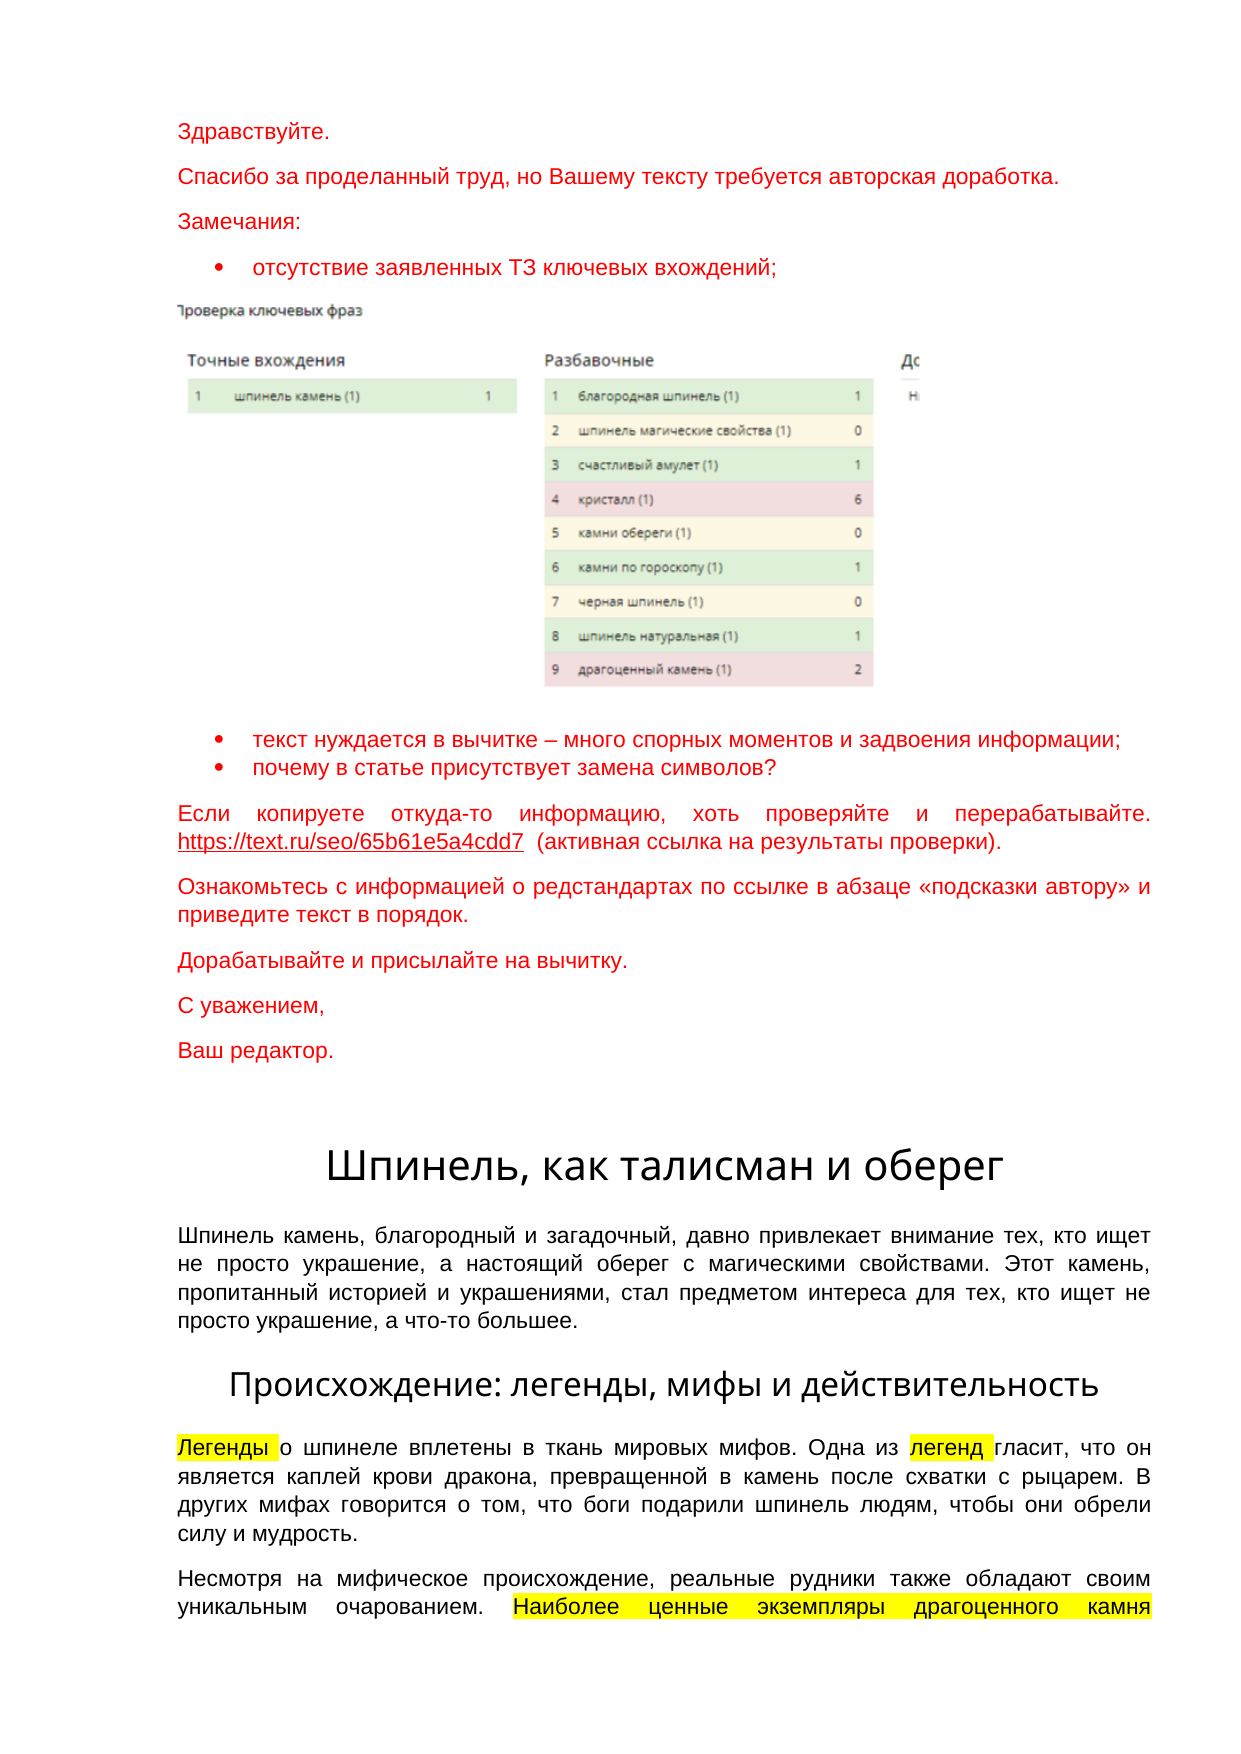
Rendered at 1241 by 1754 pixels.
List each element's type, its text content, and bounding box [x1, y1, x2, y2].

text С уважением, [177, 992, 1152, 1018]
text Ваш редактор. [177, 1037, 1152, 1063]
text Шпинель камень, благородный и загадочный, давно привлекает внимание тех, кто ищет не просто украшение, а настоящий оберег с магическими свойствами. Этот камень, пропитанный историей и украшениями, стал предметом интереса для тех, кто ищет не просто украшение, а что-то большее. [177, 1222, 1152, 1333]
subtitle Происхождение: легенды, мифы и действительность [177, 1360, 1152, 1406]
picture [177, 298, 920, 708]
text Здравствуйте. [177, 118, 1152, 144]
text Спасибо за проделанный труд, но Вашему тексту требуется авторская доработка. [177, 163, 1152, 189]
list отсутствие заявленных ТЗ ключевых вхождений; [215, 253, 1152, 280]
list текст нуждается в вычитке – много спорных моментов и задвоения информации; [215, 726, 1152, 752]
subtitle Шпинель, как талисман и оберег [177, 1135, 1152, 1192]
text Если копируете откуда-то информацию, хоть проверяйте и перерабатывайте. https://text.ru/seo/65b61e5a4cdd7 (активная ссылка на результаты проверки). [177, 799, 1152, 854]
text Легенды о шпинеле вплетены в ткань мировых мифов. Одна из легенд гласит, что он является каплей крови дракона, превращенной в камень после схватки с рыцарем. В других мифах говорится о том, что боги подарили шпинель людям, чтобы они обрели силу и мудрость. [177, 1434, 1152, 1546]
text Ознакомьтесь с информацией о редстандартах по ссылке в абзаце «подсказки автору» и приведите текст в порядок. [177, 873, 1152, 928]
list почему в статье присутствует замена символов? [215, 754, 1152, 781]
text Дорабатывайте и присылайте на вычитку. [177, 947, 1152, 973]
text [177, 1565, 1152, 1619]
text Замечания: [177, 208, 1152, 235]
